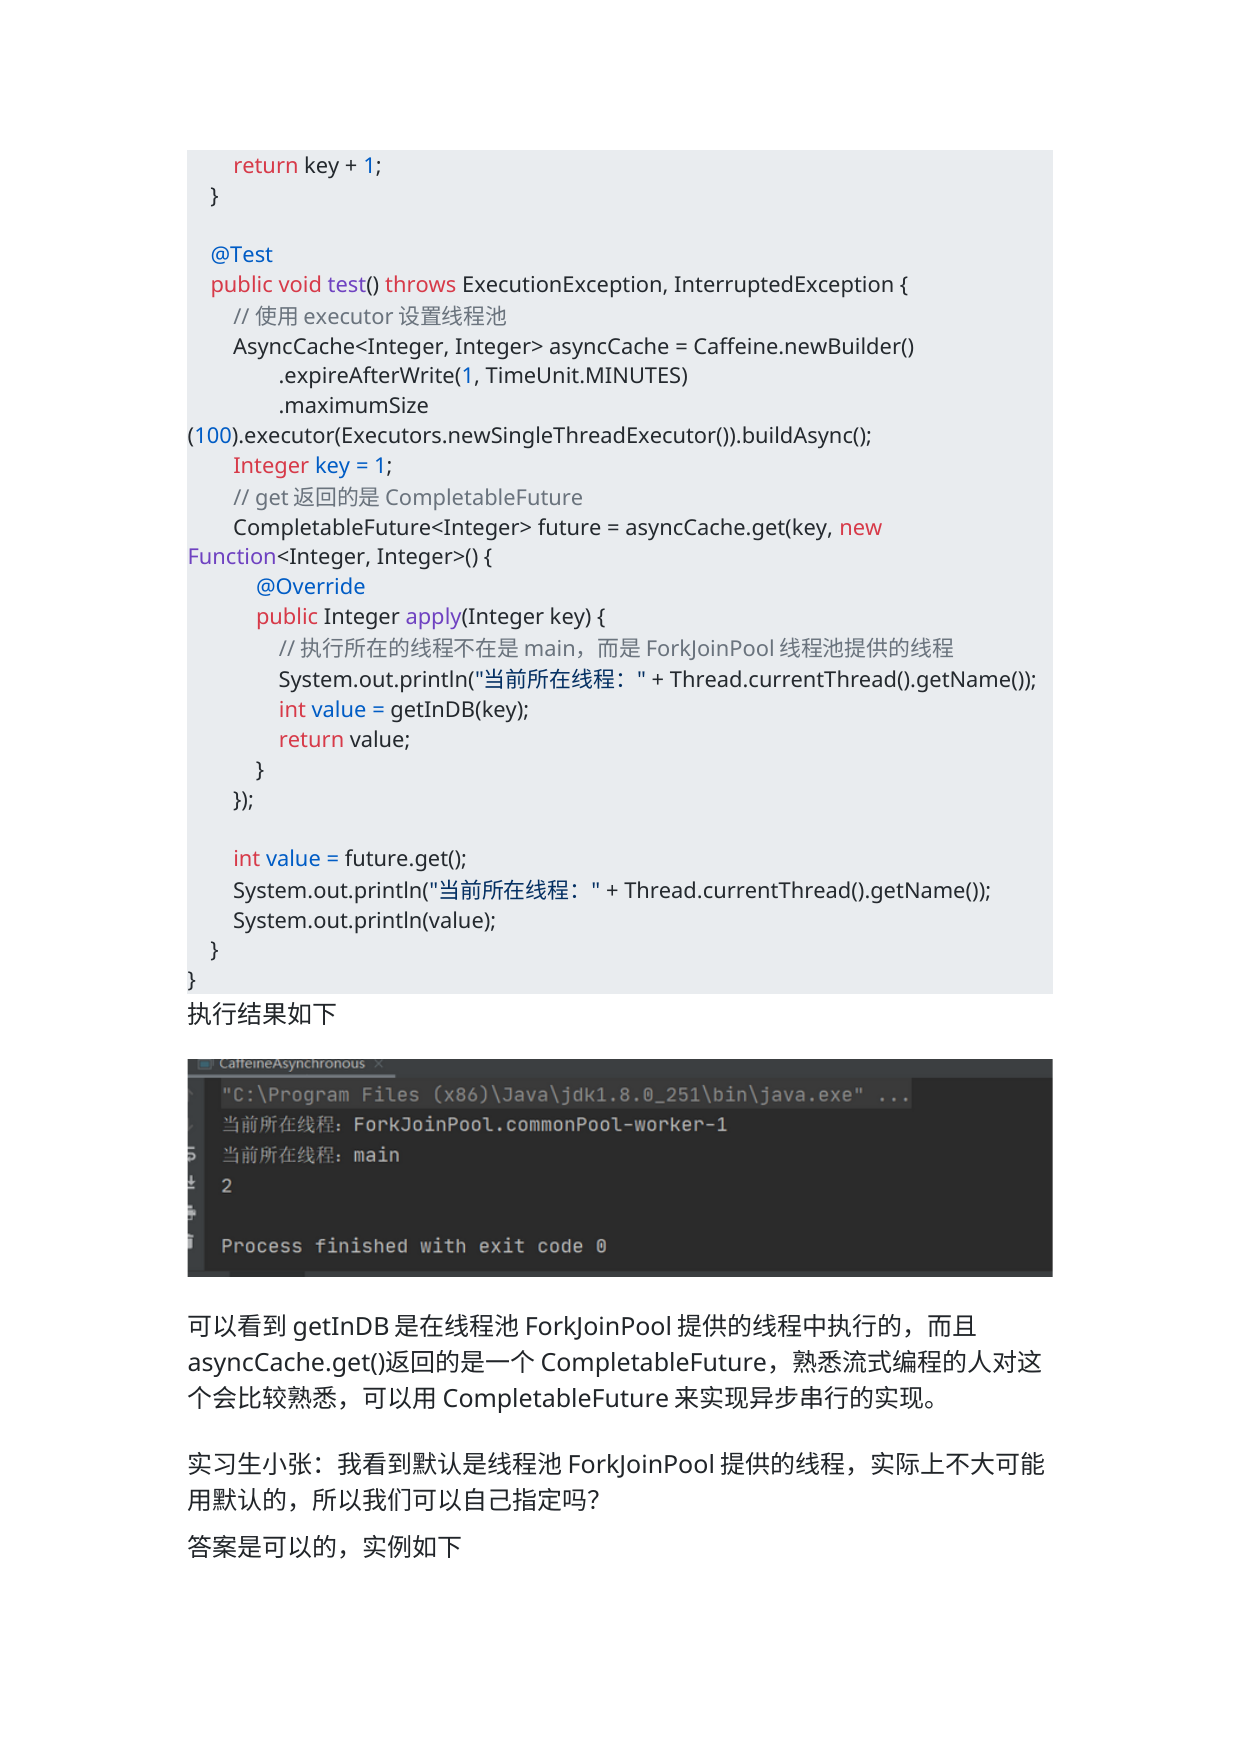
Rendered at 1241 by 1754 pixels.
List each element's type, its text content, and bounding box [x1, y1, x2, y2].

text public void test() throws ExecutionException, InterruptedException { [187, 269, 1053, 299]
text System.out.println("当前所在线程：" + Thread.currentThread().getName()); [187, 662, 1053, 694]
text } [187, 754, 1053, 783]
text int value = getInDB(key); [187, 694, 1053, 724]
text int value = future.get(); [187, 843, 1053, 873]
text System.out.println(value); [187, 905, 1053, 934]
text Integer key = 1; [187, 450, 1053, 480]
text 可以看到getInDB是在线程池ForkJoinPool提供的线程中执行的，而且asyncCache.get()返回的是一个CompletableFuture，熟悉流式编程的人对这个会比较熟悉，可以用CompletableFuture来实现异步串行的实现。 [187, 1306, 1053, 1415]
text } [187, 180, 1053, 209]
text 执行结果如下 [187, 994, 1053, 1030]
text .maximumSize(100).executor(Executors.newSingleThreadExecutor()).buildAsync(); [187, 390, 1053, 450]
text } [187, 934, 1053, 964]
text public Integer apply(Integer key) { [187, 601, 1053, 631]
text return key + 1; [187, 150, 1053, 180]
text CompletableFuture<Integer> future = asyncCache.get(key, new Function<Integer, Integer>() { [187, 511, 1053, 571]
text return value; [187, 724, 1053, 754]
text // 执行所在的线程不在是main，而是ForkJoinPool线程池提供的线程 [187, 631, 1053, 662]
text 实习生小张：我看到默认是线程池ForkJoinPool提供的线程，实际上不大可能用默认的，所以我们可以自己指定吗？ [187, 1444, 1053, 1517]
picture [187, 1059, 1053, 1277]
text .expireAfterWrite(1, TimeUnit.MINUTES) [187, 361, 1053, 390]
text System.out.println("当前所在线程：" + Thread.currentThread().getName()); [187, 873, 1053, 905]
text AsyncCache<Integer, Integer> asyncCache = Caffeine.newBuilder() [187, 331, 1053, 361]
text // get返回的是CompletableFuture [187, 480, 1053, 511]
text }); [187, 783, 1053, 813]
text 答案是可以的，实例如下 [187, 1527, 1053, 1563]
text } [187, 964, 1053, 994]
text @Test [187, 239, 1053, 269]
text @Override [187, 571, 1053, 601]
text // 使用executor设置线程池 [187, 299, 1053, 331]
